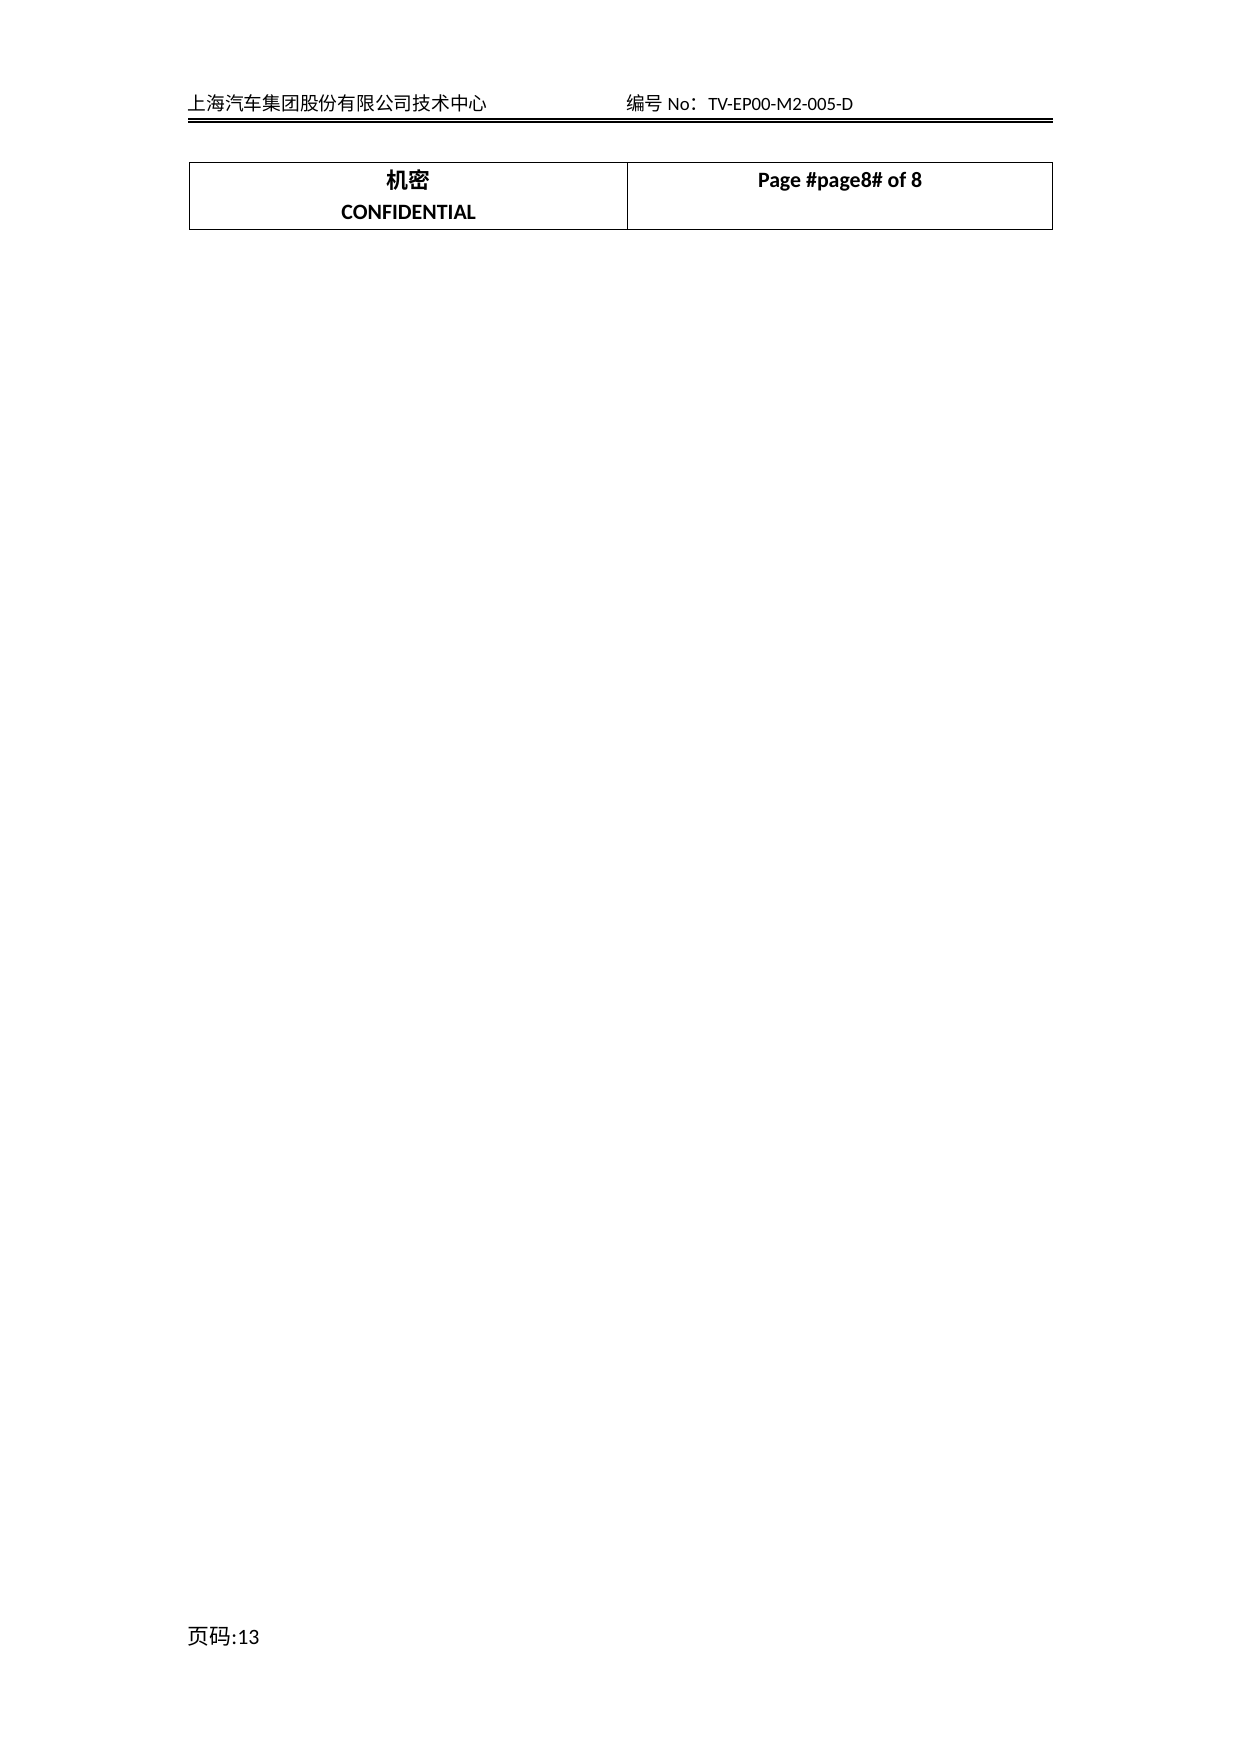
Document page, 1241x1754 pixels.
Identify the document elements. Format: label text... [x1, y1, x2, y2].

table_cell 机密 CONFIDENTIAL [190, 163, 627, 229]
table_cell Page #page8# of 8 [628, 163, 1052, 229]
